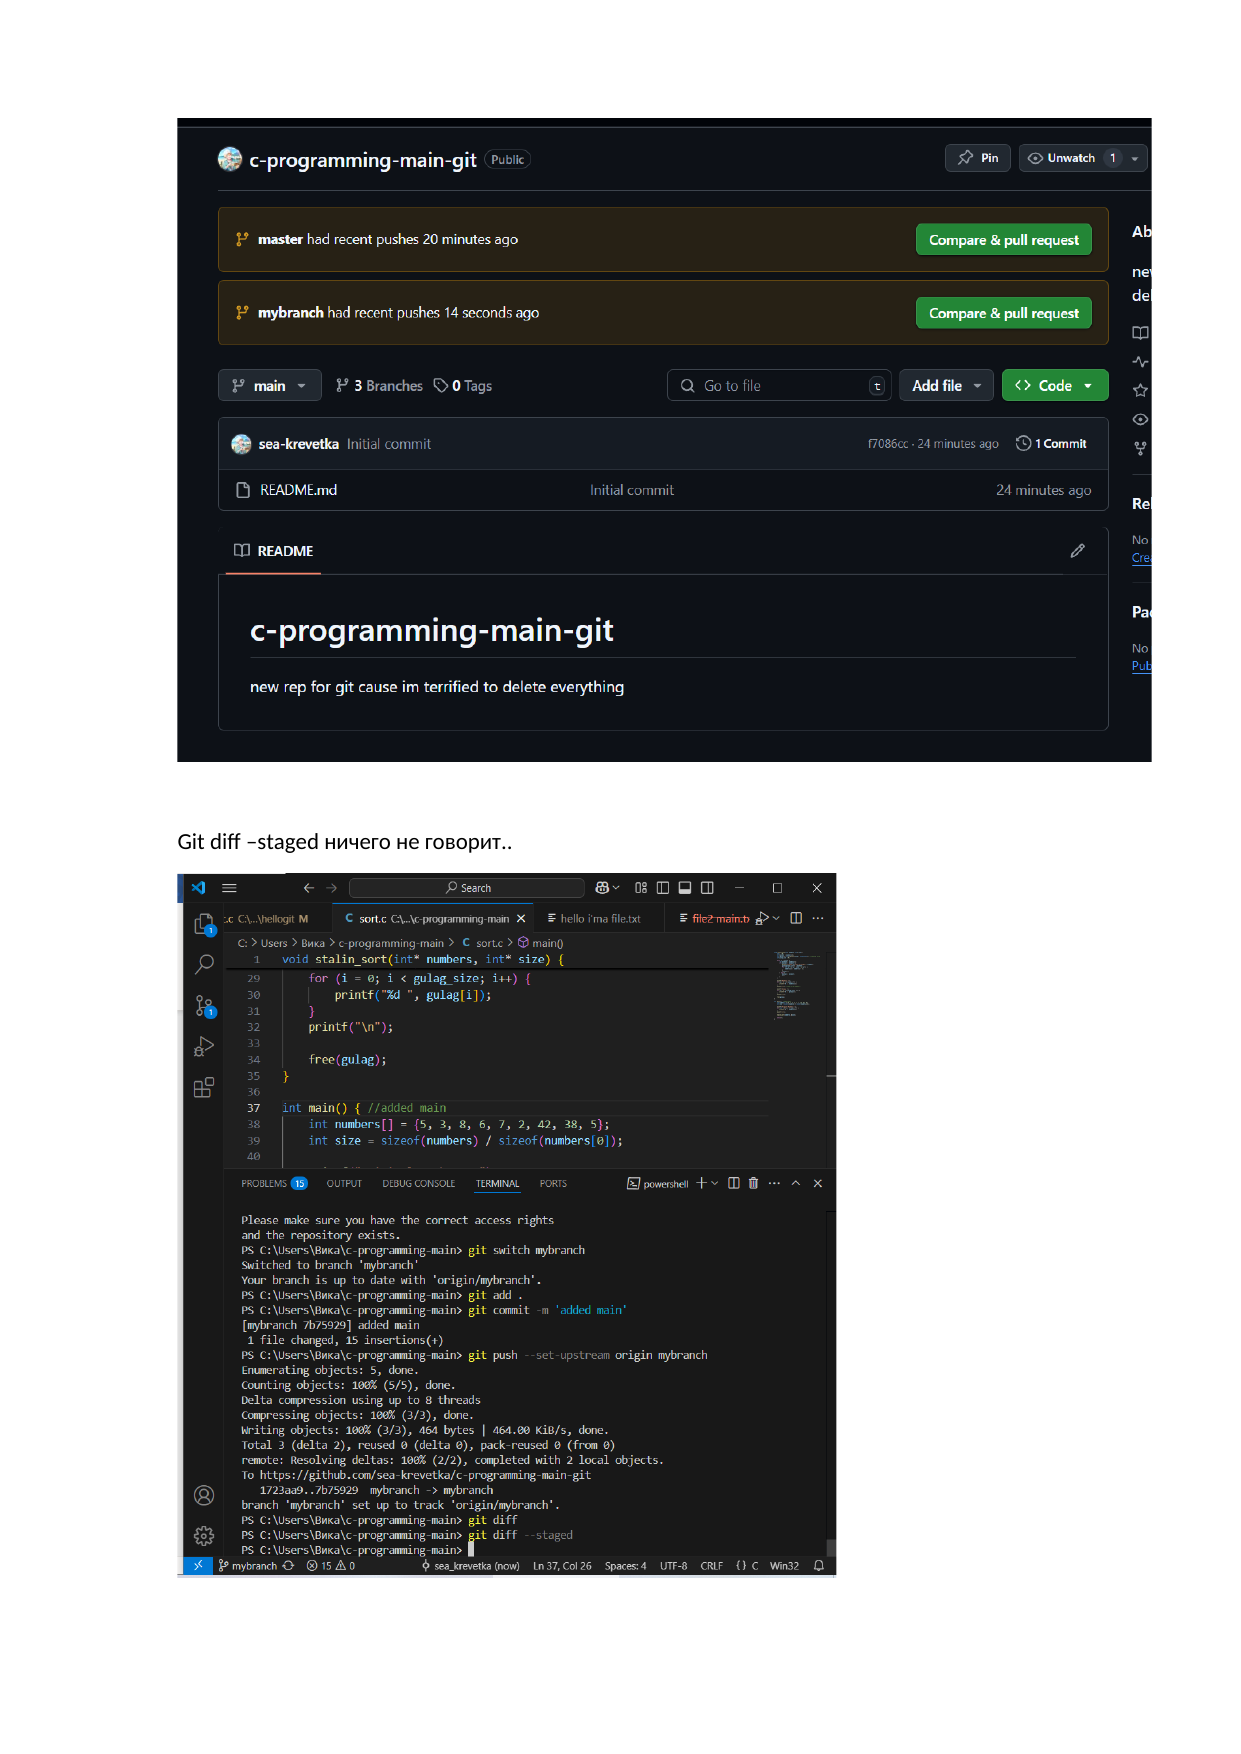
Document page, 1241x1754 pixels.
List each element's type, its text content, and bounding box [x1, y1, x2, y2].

picture [177, 118, 1152, 762]
picture [177, 873, 837, 1578]
text Git diff –staged ничего не говорит.. [177, 827, 1152, 855]
